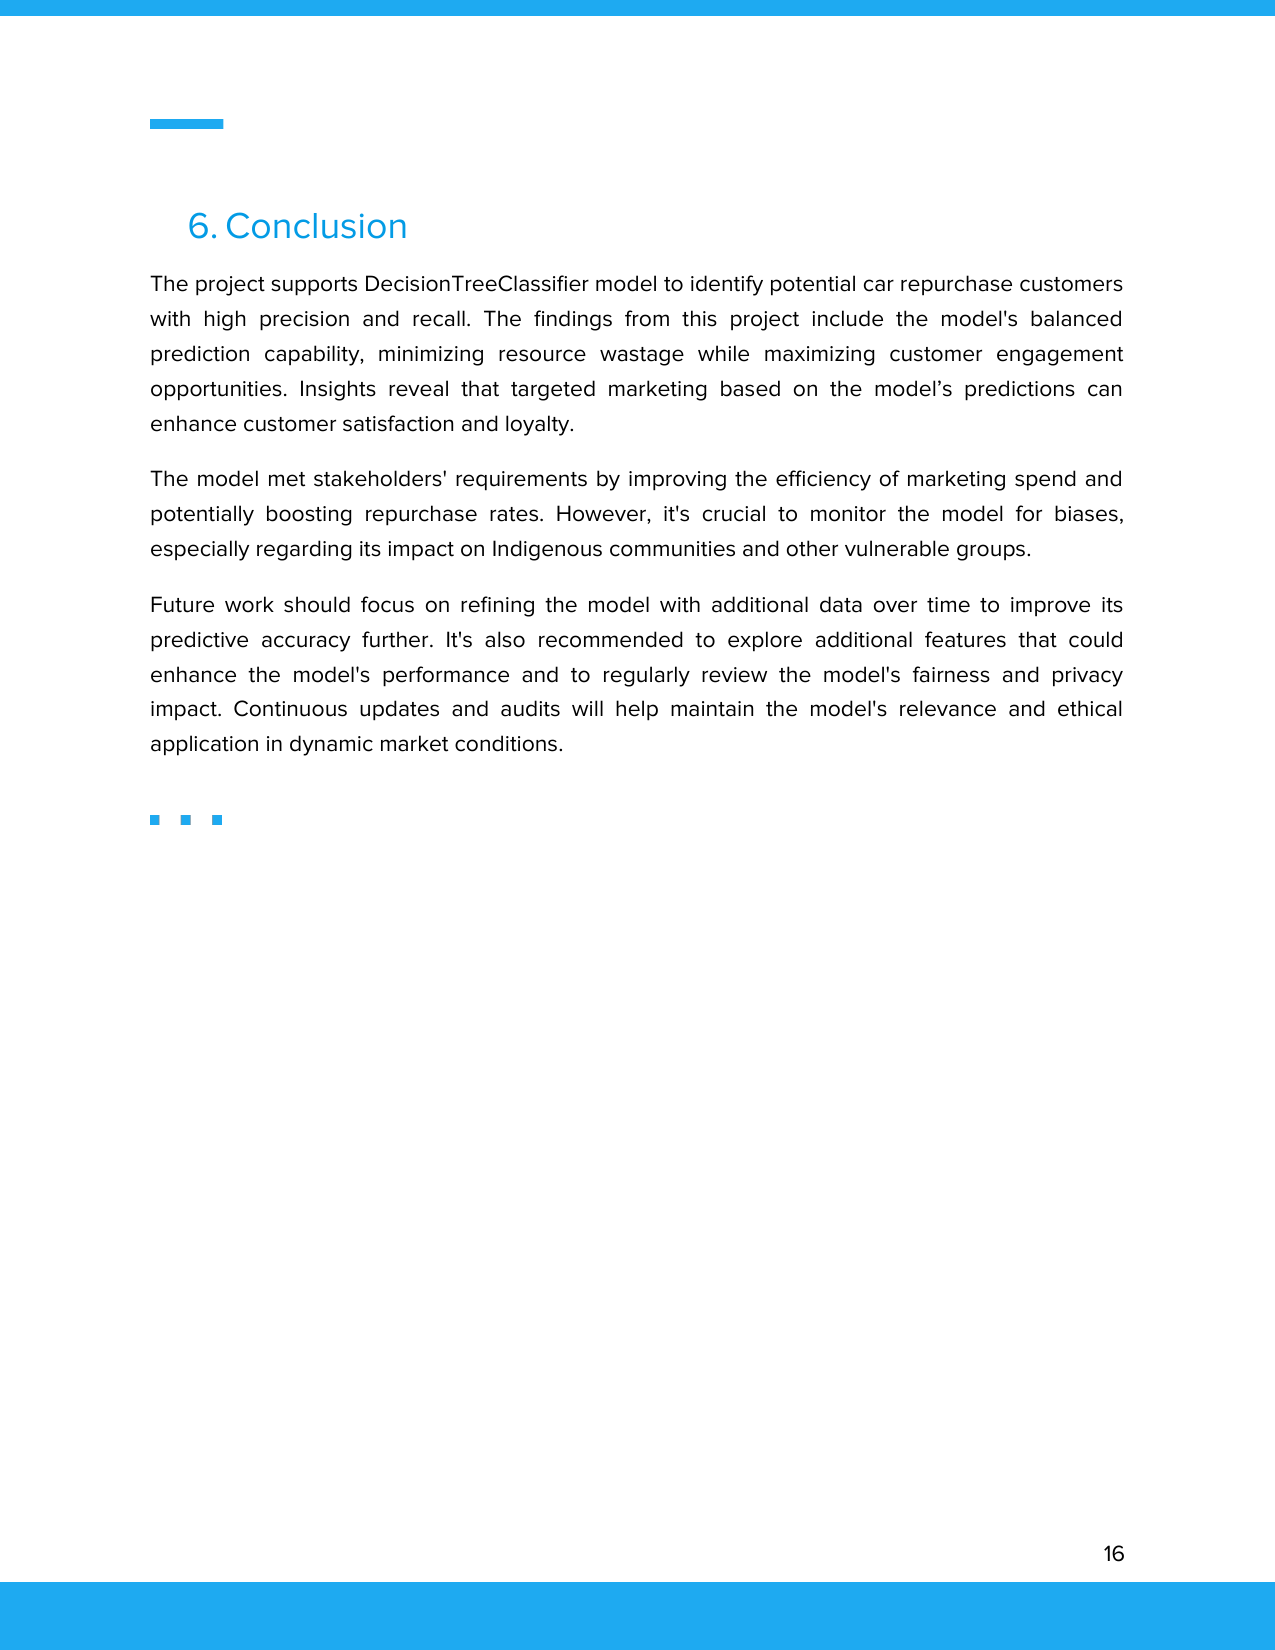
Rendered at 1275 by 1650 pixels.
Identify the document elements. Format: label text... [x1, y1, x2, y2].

picture [150, 119, 224, 129]
subtitle Conclusion [187, 204, 1125, 249]
picture [0, 0, 1275, 16]
picture [0, 1582, 1275, 1650]
text Future work should focus on refining the model with additional data over time to improve its predictive accuracy further. It's also recommended to explore additional features that could enhance the model's performance and to regularly review the model's fairness and privacy impact. Continuous updates and audits will help maintain the model's relevance and ethical application in dynamic market conditions. [150, 591, 1125, 759]
text The project supports DecisionTreeClassifier model to identify potential car repurchase customers with high precision and recall. The findings from this project include the model's balanced prediction capability, minimizing resource wastage while maximizing customer engagement opportunities. Insights reveal that targeted marketing based on the model’s predictions can enhance customer satisfaction and loyalty. [150, 270, 1125, 438]
picture [150, 815, 222, 825]
text The model met stakeholders' requirements by improving the efficiency of marketing spend and potentially boosting repurchase rates. However, it's crucial to monitor the model for biases, especially regarding its impact on Indigenous communities and other vulnerable groups. [150, 466, 1125, 563]
